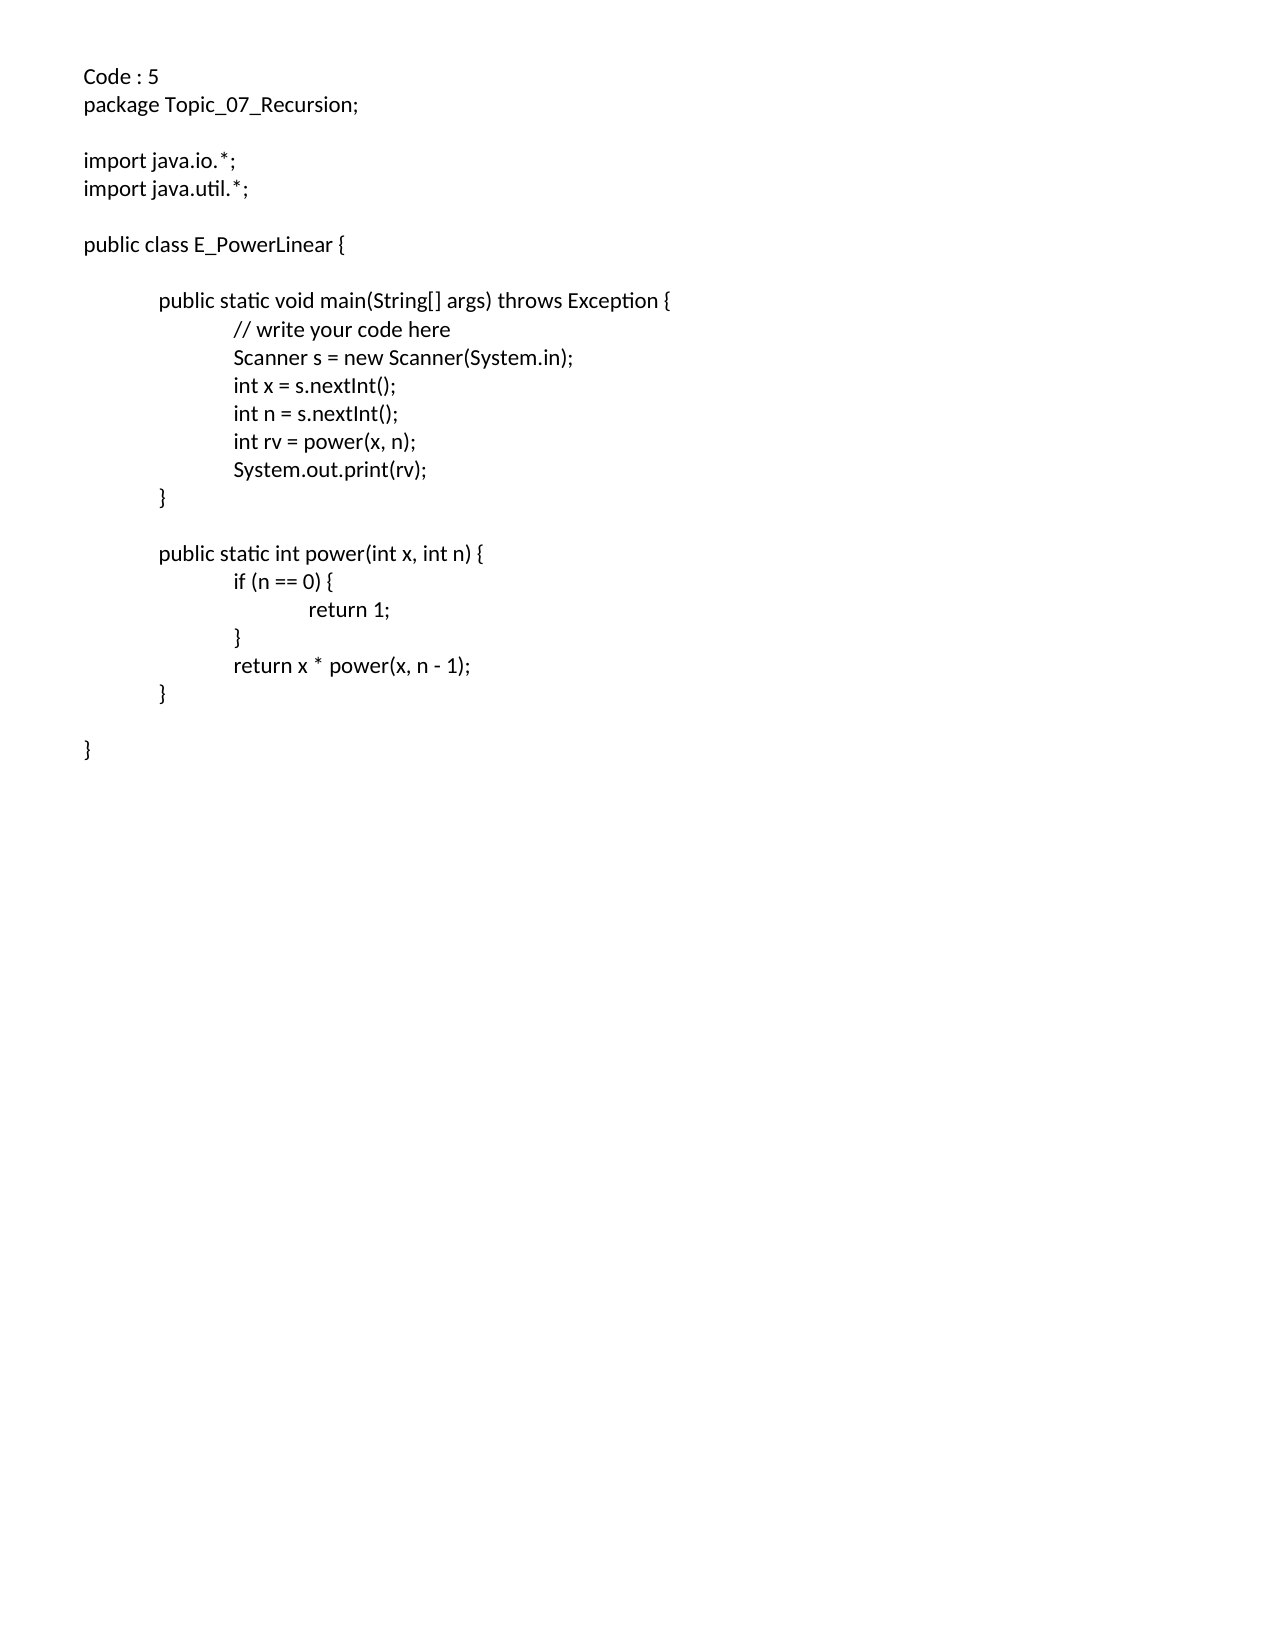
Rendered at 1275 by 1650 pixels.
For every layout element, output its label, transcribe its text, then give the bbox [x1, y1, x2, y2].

text import java.util.*; [83, 174, 1254, 203]
text int x = s.nextInt(); [83, 371, 1254, 399]
text } [83, 483, 1254, 511]
text public static int power(int x, int n) { [83, 539, 1254, 567]
text return x * power(x, n - 1); [83, 651, 1254, 679]
text Code : 5 package Topic_07_Recursion; [83, 62, 1254, 118]
text public static void main(String[] args) throws Exception { [83, 287, 1254, 315]
text // write your code here [83, 315, 1254, 343]
text public class E_PowerLinear { [83, 231, 1254, 259]
text int n = s.nextInt(); [83, 399, 1254, 427]
text int rv = power(x, n); [83, 427, 1254, 455]
text if (n == 0) { [83, 567, 1254, 595]
text } [83, 735, 1254, 763]
text System.out.print(rv); [83, 455, 1254, 483]
text } [83, 623, 1254, 651]
text import java.io.*; [83, 147, 1254, 174]
text Scanner s = new Scanner(System.in); [83, 343, 1254, 371]
text } [83, 679, 1254, 707]
text return 1; [83, 595, 1254, 623]
